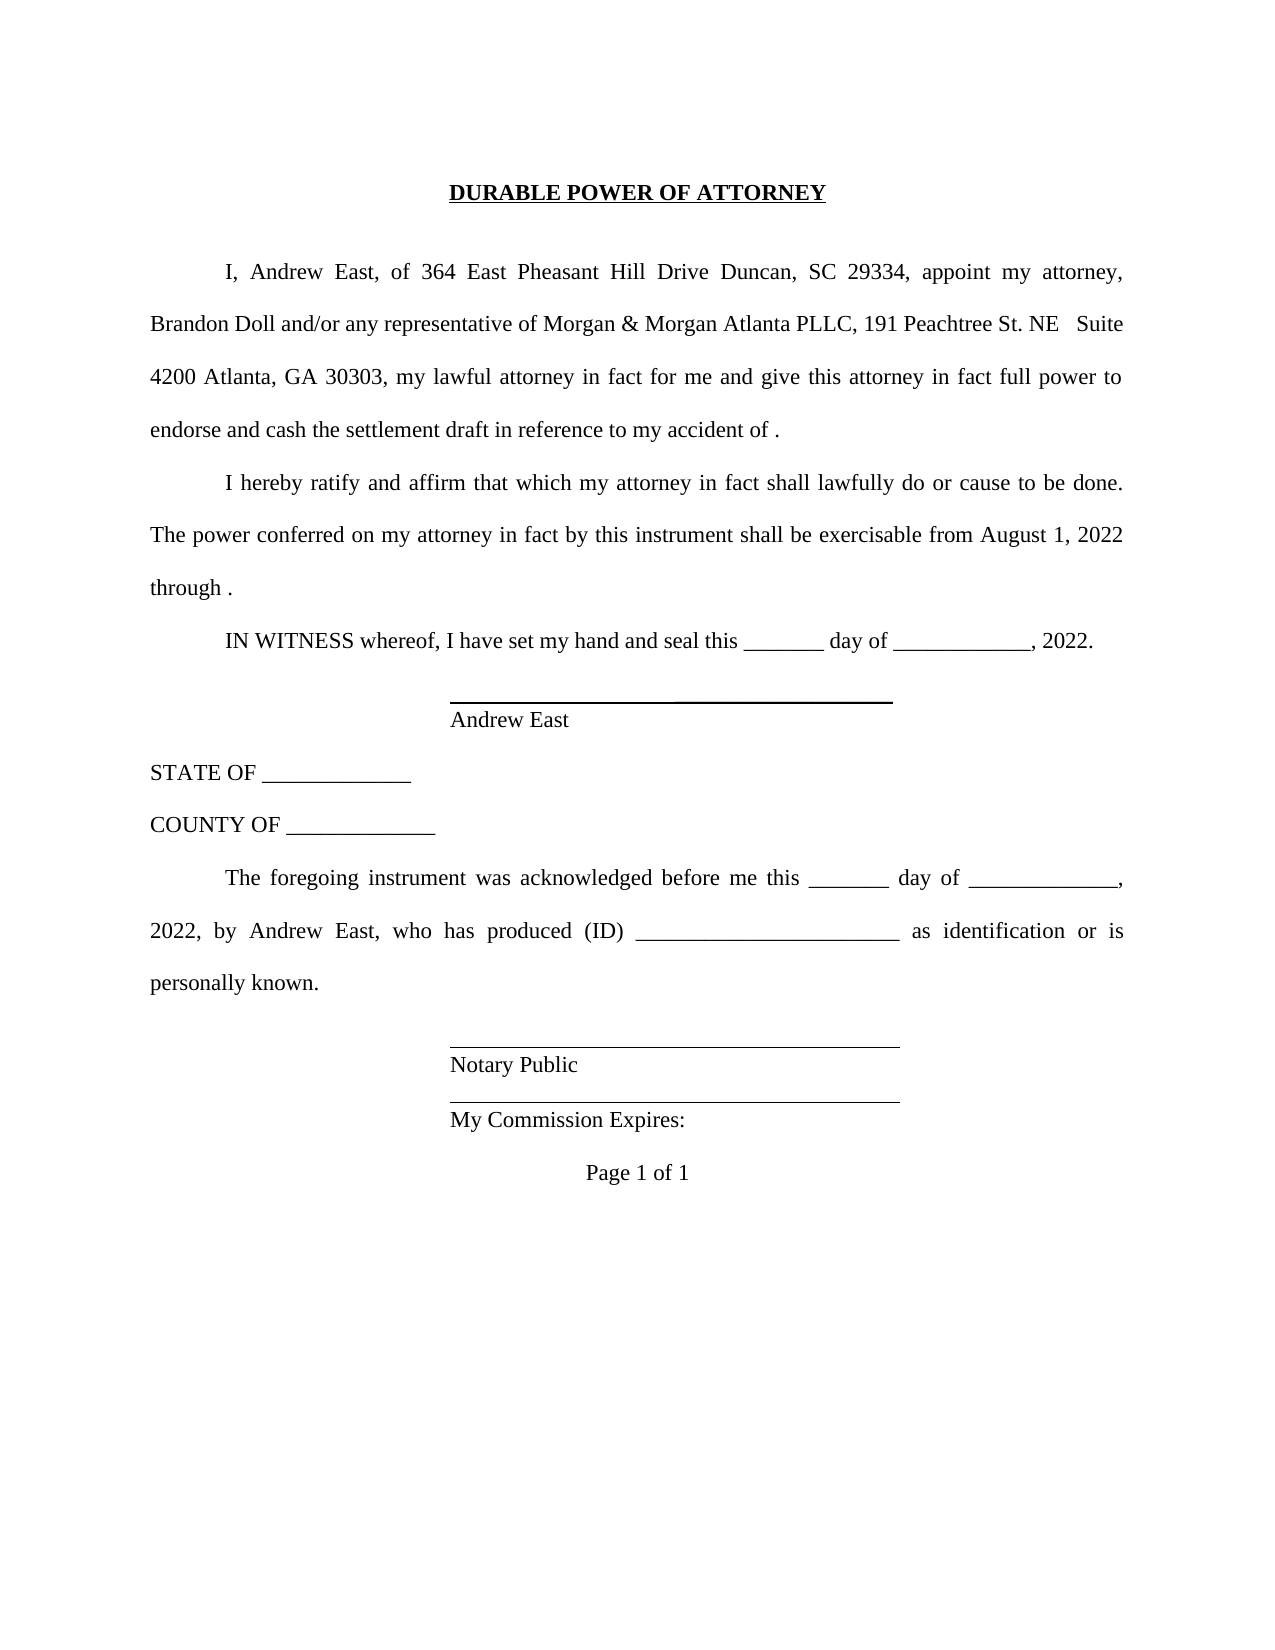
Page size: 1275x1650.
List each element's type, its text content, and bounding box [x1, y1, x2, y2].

text Andrew East [150, 706, 1125, 732]
text IN WITNESS whereof, I have set my hand and seal this _______ day of ____________, 2022. [150, 627, 1125, 653]
text COUNTY OF _____________ [150, 811, 1125, 838]
text DURABLE POWER OF ATTORNEY [150, 179, 1125, 205]
text ___________________ [150, 679, 1125, 706]
text STATE OF _____________ [150, 758, 1125, 785]
text I, Andrew East, of 364 East Pheasant Hill Drive Duncan, SC 29334, appoint my attorney, Brandon Doll and/or any representative of Morgan & Morgan Atlanta PLLC, 191 Peachtree St. NE Suite 4200 Atlanta, GA 30303, my lawful attorney in fact for me and give this attorney in fact full power to endorse and cash the settlement draft in reference to my accident of . [150, 258, 1125, 442]
text Page 1 of 1 [150, 1159, 1125, 1185]
text The foregoing instrument was acknowledged before me this _______ day of _____________, 2022, by Andrew East, who has produced (ID) _______________________ as identification or is personally known. [150, 864, 1125, 996]
text I hereby ratify and affirm that which my attorney in fact shall lawfully do or cause to be done. The power conferred on my attorney in fact by this instrument shall be exercisable from August 1, 2022 through . [150, 469, 1125, 600]
text My Commission Expires: [150, 1106, 1125, 1132]
text Notary Public [150, 1051, 1125, 1077]
